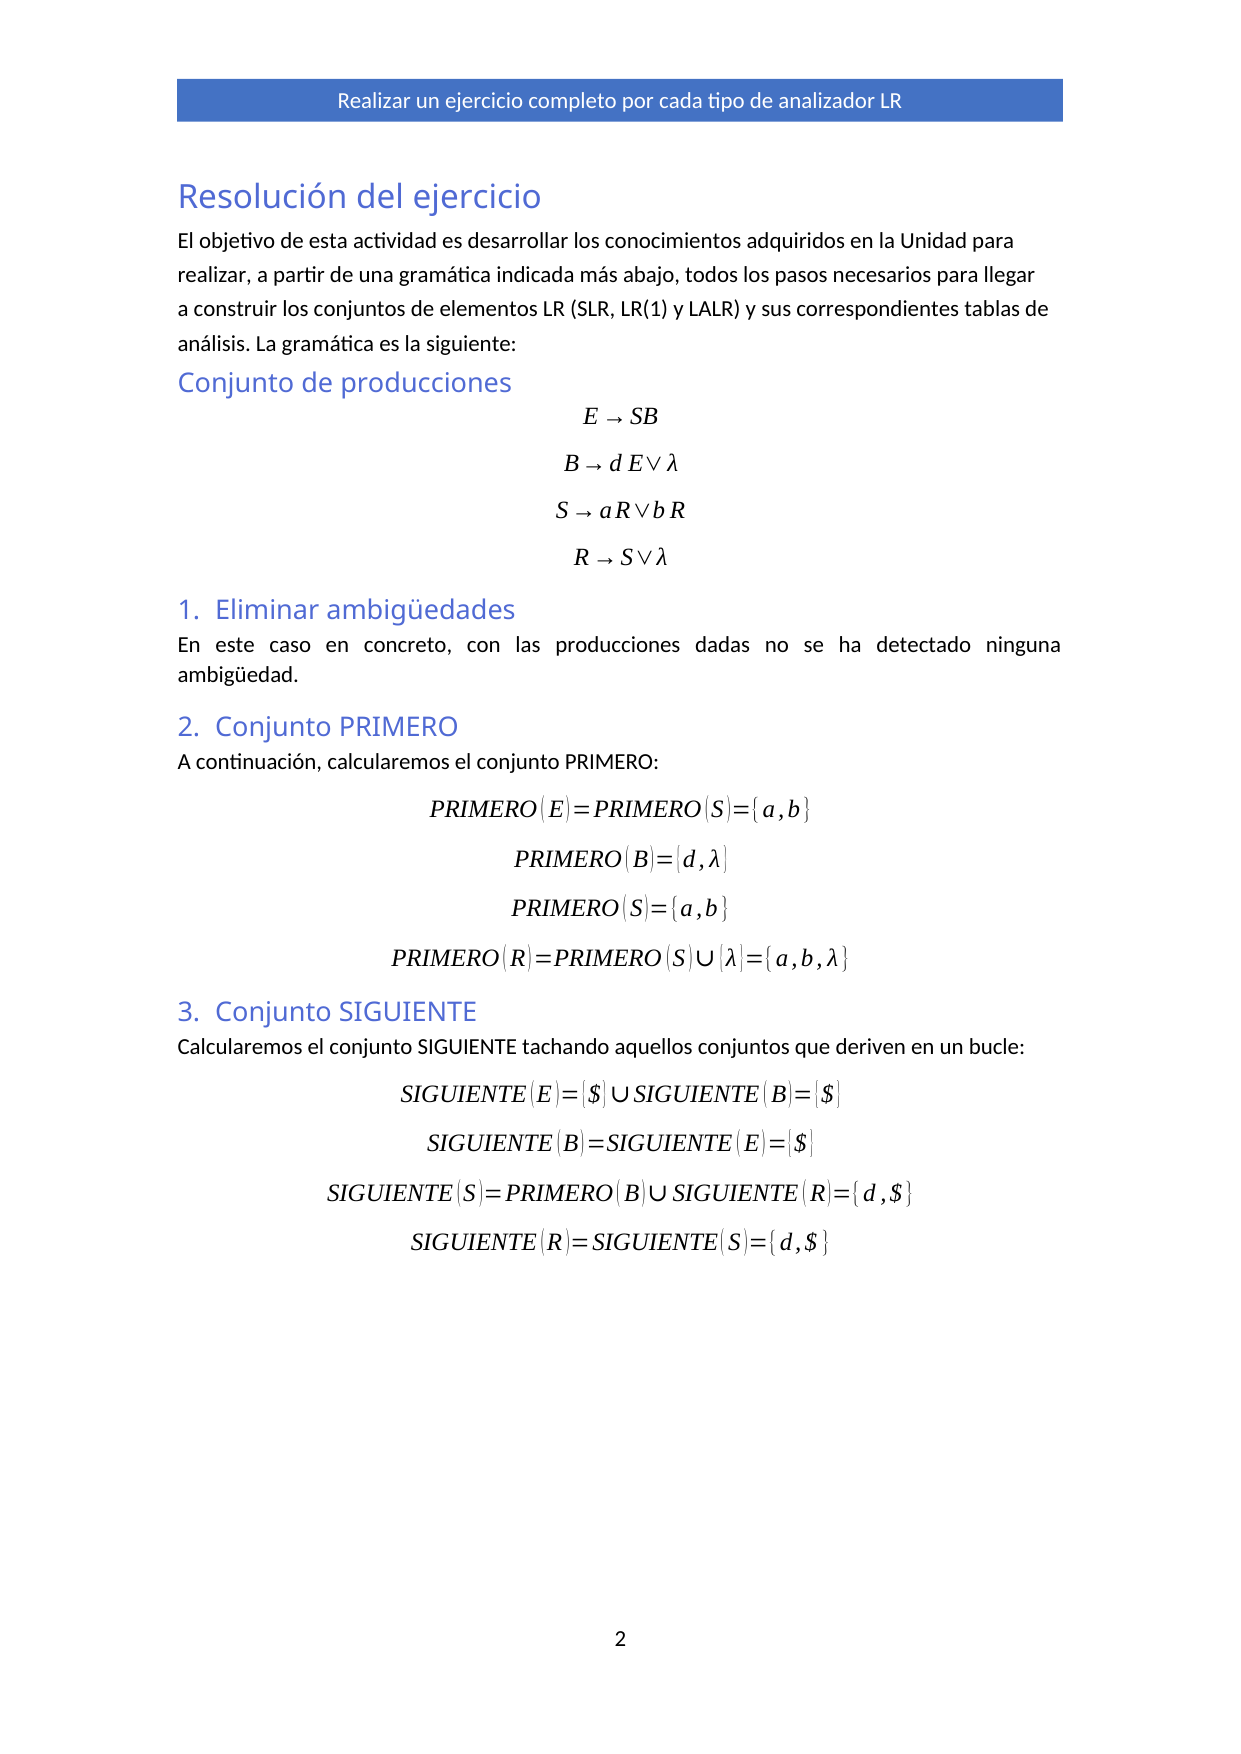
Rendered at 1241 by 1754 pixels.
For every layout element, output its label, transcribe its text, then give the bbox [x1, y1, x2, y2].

subtitle Conjunto SIGUIENTE [177, 992, 1063, 1029]
subtitle Eliminar ambigüedades [177, 591, 1063, 627]
subtitle a construir los conjuntos de elementos LR (SLR, LR(1) y LALR) y sus correspondientes tablas de [177, 294, 1063, 322]
subtitle análisis. La gramática es la siguiente: [177, 329, 1063, 357]
subtitle realizar, a partir de una gramática indicada más abajo, todos los pasos necesarios para llegar [177, 260, 1063, 288]
text Calcularemos el conjunto SIGUIENTE tachando aquellos conjuntos que deriven en un bucle: [177, 1032, 1063, 1060]
text A continuación, calcularemos el conjunto PRIMERO: [177, 747, 1063, 775]
subtitle El objetivo de esta actividad es desarrollar los conocimientos adquiridos en la Unidad para [177, 226, 1063, 254]
subtitle Conjunto PRIMERO [177, 707, 1063, 744]
text En este caso en concreto, con las producciones dadas no se ha detectado ninguna ambigüedad. [177, 630, 1063, 688]
subtitle Conjunto de producciones [177, 363, 1063, 400]
subtitle Resolución del ejercicio [177, 173, 1063, 218]
